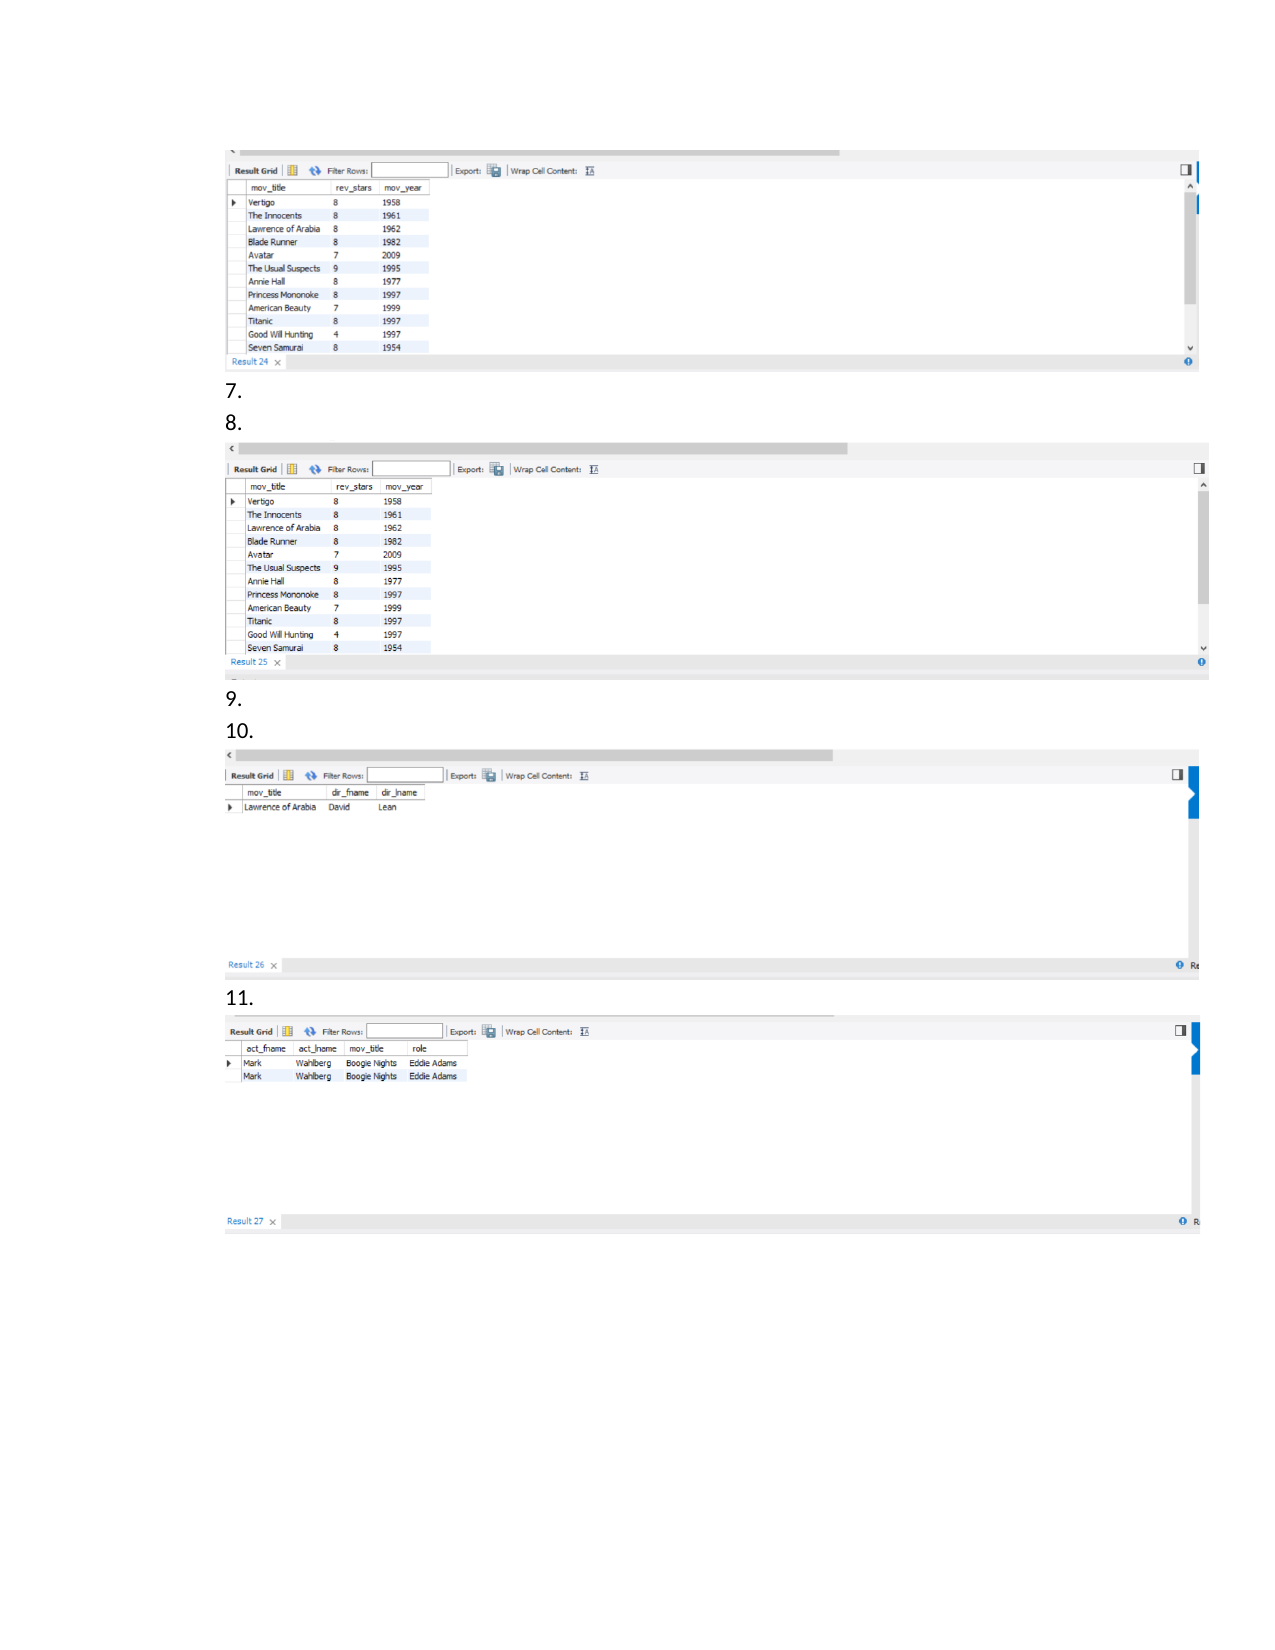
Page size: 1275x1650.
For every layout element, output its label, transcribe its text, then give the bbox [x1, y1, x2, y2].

picture [225, 150, 1199, 372]
picture [225, 748, 1199, 980]
list 11. [225, 983, 1125, 1015]
list 7. [225, 376, 1125, 404]
list 9. [225, 684, 1125, 712]
picture [225, 440, 1209, 680]
list 8. [225, 408, 1125, 440]
list 10. [225, 716, 1125, 748]
picture [225, 1015, 1200, 1234]
